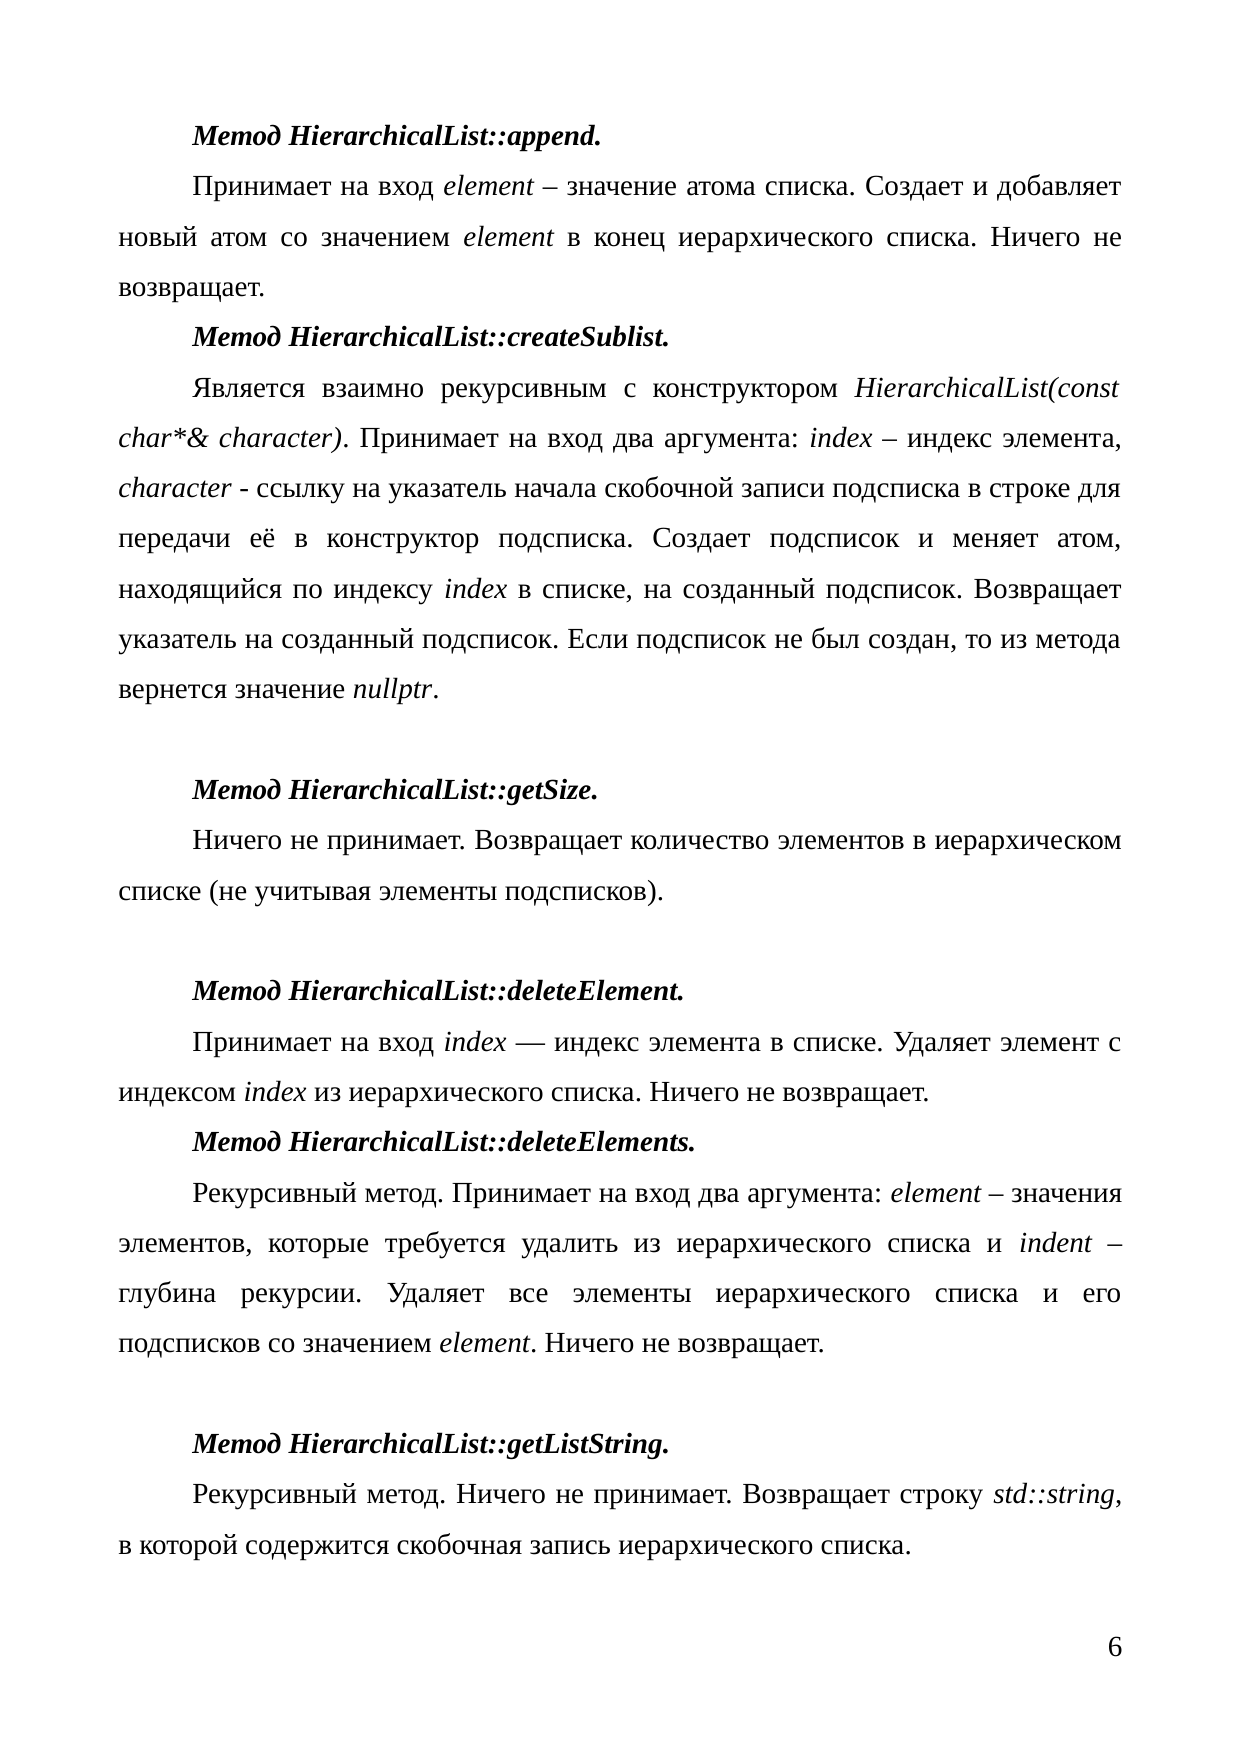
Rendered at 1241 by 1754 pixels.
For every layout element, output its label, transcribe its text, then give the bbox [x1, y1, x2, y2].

text Принимает на вход element – значение атома списка. Создает и добавляет новый атом со значением element в конец иерархического списка. Ничего не возвращает. [118, 168, 1122, 303]
subtitle Метод HierarchicalList::getSize. [118, 772, 1122, 806]
subtitle Метод HierarchicalList::append. [118, 118, 1122, 152]
subtitle Метод HierarchicalList::createSublist. [118, 319, 1122, 353]
text Принимает на вход index — индекс элемента в списке. Удаляет элемент с индексом index из иерархического списка. Ничего не возвращает. [118, 1024, 1122, 1108]
text Ничего не принимает. Возвращает количество элементов в иерархическом списке (не учитывая элементы подсписков). [118, 822, 1122, 906]
subtitle Метод HierarchicalList::deleteElements. [118, 1124, 1122, 1158]
text Рекурсивный метод. Принимает на вход два аргумента: element – значения элементов, которые требуется удалить из иерархического списка и indent – глубина рекурсии. Удаляет все элементы иерархического списка и его подсписков со значением element. Ничего не возвращает. [118, 1175, 1122, 1359]
text Рекурсивный метод. Ничего не принимает. Возвращает строку std::string, в которой содержится скобочная запись иерархического списка. [118, 1477, 1122, 1560]
subtitle Метод HierarchicalList::deleteElement. [118, 973, 1122, 1007]
text Является взаимно рекурсивным с конструктором HierarchicalList(const char*& character). Принимает на вход два аргумента: index – индекс элемента, character - ссылку на указатель начала скобочной записи подсписка в строке для передачи её в конструктор подсписка. Создает подсписок и меняет атом, находящийся по индексу index в списке, на созданный подсписок. Возвращает указатель на созданный подсписок. Если подсписок не был создан, то из метода вернется значение nullptr. [118, 370, 1122, 705]
subtitle Метод HierarchicalList::getListString. [118, 1426, 1122, 1460]
